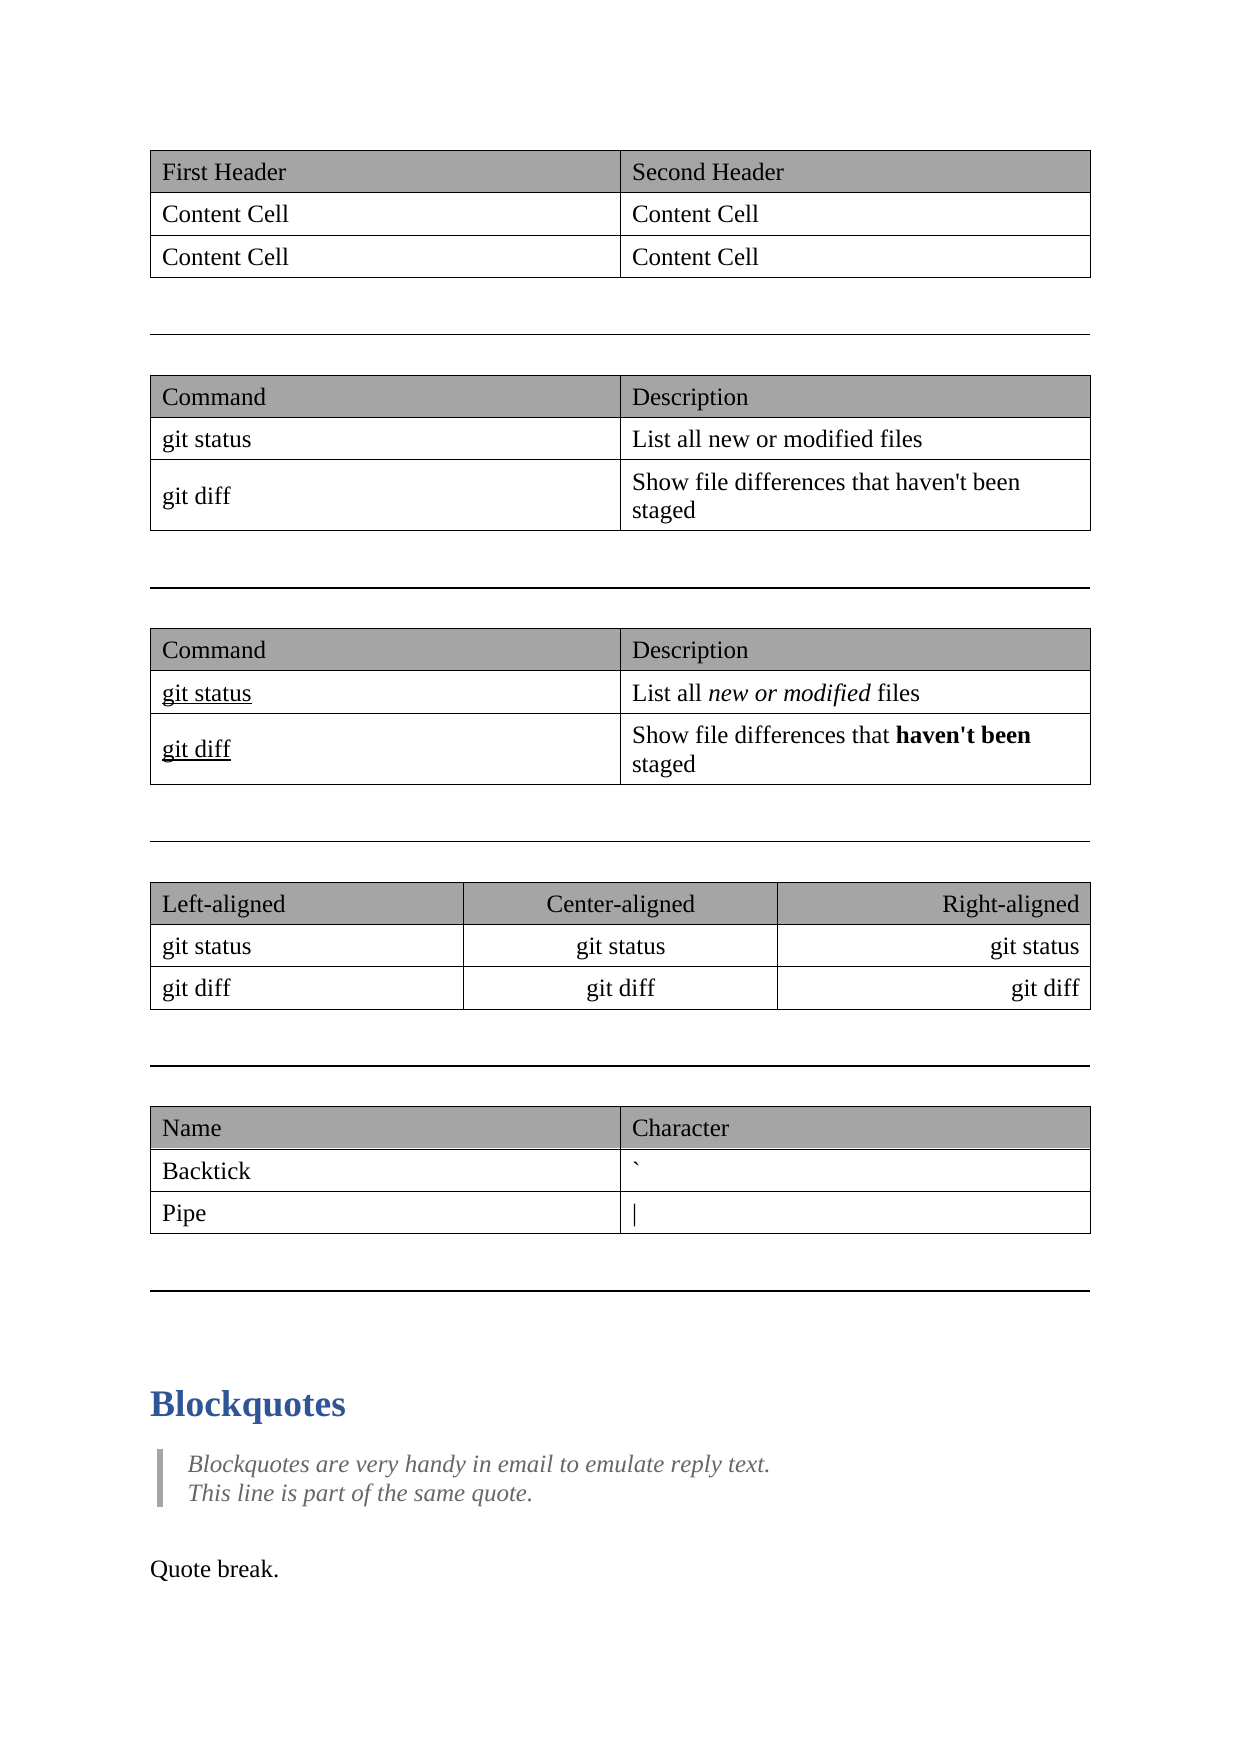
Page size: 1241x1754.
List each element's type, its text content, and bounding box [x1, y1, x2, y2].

table_header Command [151, 629, 620, 670]
table_cell | [621, 1192, 1090, 1233]
table_cell Content Cell [621, 193, 1090, 234]
table_header Description [621, 629, 1090, 670]
table_cell git status [151, 925, 463, 966]
table_header Name [151, 1107, 620, 1148]
table_header Right-aligned [778, 883, 1090, 924]
table_header First Header [151, 151, 620, 192]
table_cell git status [151, 418, 620, 459]
table_cell git diff [151, 460, 620, 530]
table_header Center-aligned [464, 883, 777, 924]
text Blockquotes are very handy in email to emulate reply text. This line is part of the same quote. [163, 1449, 1090, 1507]
table_header Description [621, 376, 1090, 417]
table_cell Show file differences that haven't been staged [621, 714, 1090, 784]
table_cell git diff [151, 714, 620, 784]
table_cell git status [464, 925, 777, 966]
table_cell Content Cell [621, 236, 1090, 277]
table_cell git diff [778, 967, 1090, 1008]
table_cell Backtick [151, 1150, 620, 1191]
table_cell Content Cell [151, 236, 620, 277]
table_cell List all new or modified files [621, 418, 1090, 459]
subtitle Blockquotes [150, 1381, 1090, 1424]
table_header Second Header [621, 151, 1090, 192]
table_header Left-aligned [151, 883, 463, 924]
table_cell Show file differences that haven't been staged [621, 460, 1090, 530]
table_cell List all new or modified files [621, 671, 1090, 713]
text Quote break. [150, 1554, 1090, 1583]
table_cell Pipe [151, 1192, 620, 1233]
table_cell git diff [151, 967, 463, 1008]
table_header Command [151, 376, 620, 417]
table_cell ` [621, 1150, 1090, 1191]
table_cell git diff [464, 967, 777, 1008]
table_cell git status [151, 671, 620, 713]
table_cell git status [778, 925, 1090, 966]
table_cell Content Cell [151, 193, 620, 234]
table_header Character [621, 1107, 1090, 1148]
